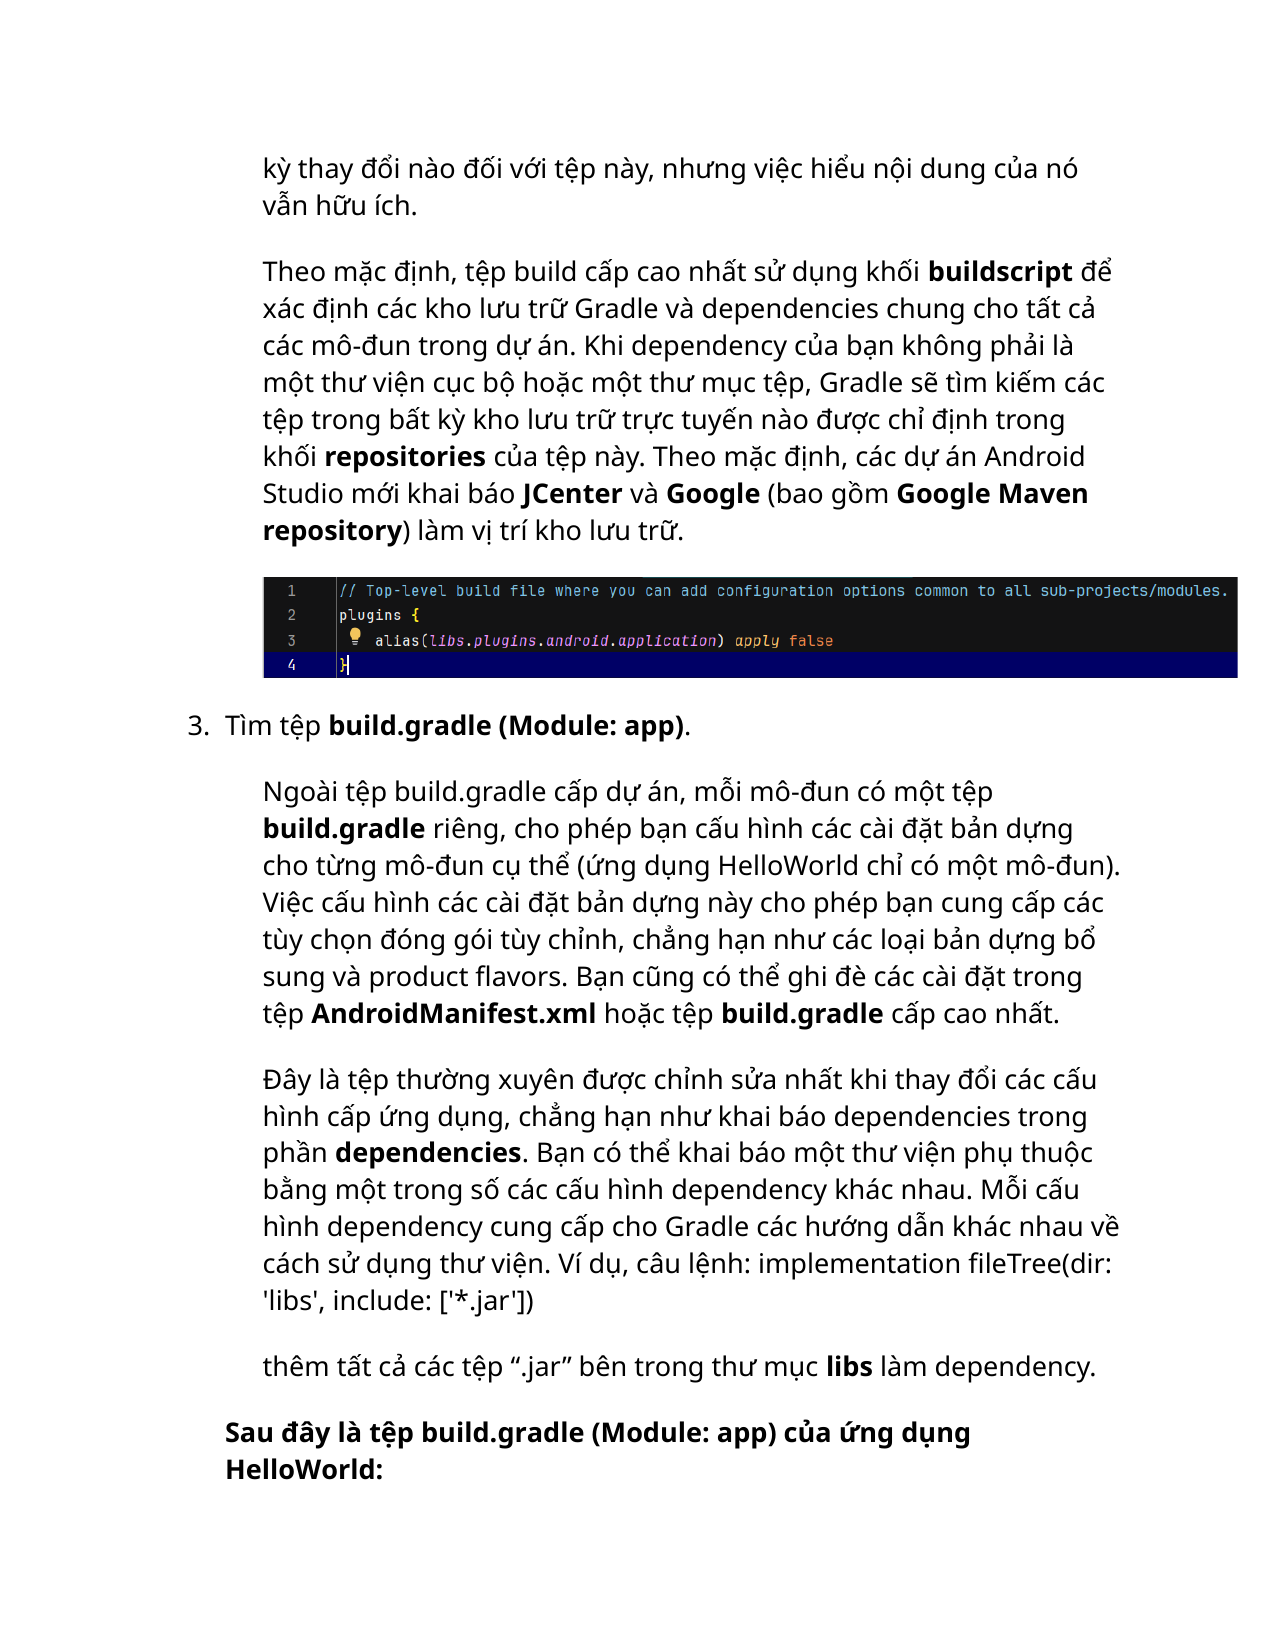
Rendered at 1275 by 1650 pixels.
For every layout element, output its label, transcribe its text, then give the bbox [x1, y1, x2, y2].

picture [262, 650, 1238, 752]
text Đây là tệp thường xuyên được chỉnh sửa nhất khi thay đổi các cấu hình cấp ứng dụng, chẳng hạn như khai báo dependencies trong phần dependencies. Bạn có thể khai báo một thư viện phụ thuộc bằng một trong số các cấu hình dependency khác nhau. Mỗi cấu hình dependency cung cấp cho Gradle các hướng dẫn khác nhau về cách sử dụng thư viện. Ví dụ, câu lệnh: implementation fileTree(dir: 'libs', include: ['*.jar']) [262, 1134, 1125, 1392]
text thêm tất cả các tệp “.jar” bên trong thư mục libs làm dependency. [262, 1421, 1125, 1458]
text Ngoài tệp build.gradle cấp dự án, mỗi mô-đun có một tệp build.gradle riêng, cho phép bạn cấu hình các cài đặt bản dựng cho từng mô-đun cụ thể (ứng dụng HelloWorld chỉ có một mô-đun). Việc cấu hình các cài đặt bản dựng này cho phép bạn cung cấp các tùy chọn đóng gói tùy chỉnh, chẳng hạn như các loại bản dựng bổ sung và product flavors. Bạn cũng có thể ghi đè các cài đặt trong tệp AndroidManifest.xml hoặc tệp build.gradle cấp cao nhất. [262, 847, 1125, 1105]
text Mỗi dự án trong Android Studio chứa một tệp Gradle build cấp cao nhất duy nhất. Hầu hết thời gian, bạn sẽ không cần thực hiện bất kỳ thay đổi nào đối với tệp này, nhưng việc hiểu nội dung của nó vẫn hữu ích. [262, 150, 1125, 297]
list Tìm tệp build.gradle (Module: app). [187, 781, 1125, 817]
text Theo mặc định, tệp build cấp cao nhất sử dụng khối buildscript để xác định các kho lưu trữ Gradle và dependencies chung cho tất cả các mô-đun trong dự án. Khi dependency của bạn không phải là một thư viện cục bộ hoặc một thư mục tệp, Gradle sẽ tìm kiếm các tệp trong bất kỳ kho lưu trữ trực tuyến nào được chỉ định trong khối repositories của tệp này. Theo mặc định, các dự án Android Studio mới khai báo JCenter và Google (bao gồm Google Maven repository) làm vị trí kho lưu trữ. [262, 327, 1125, 622]
